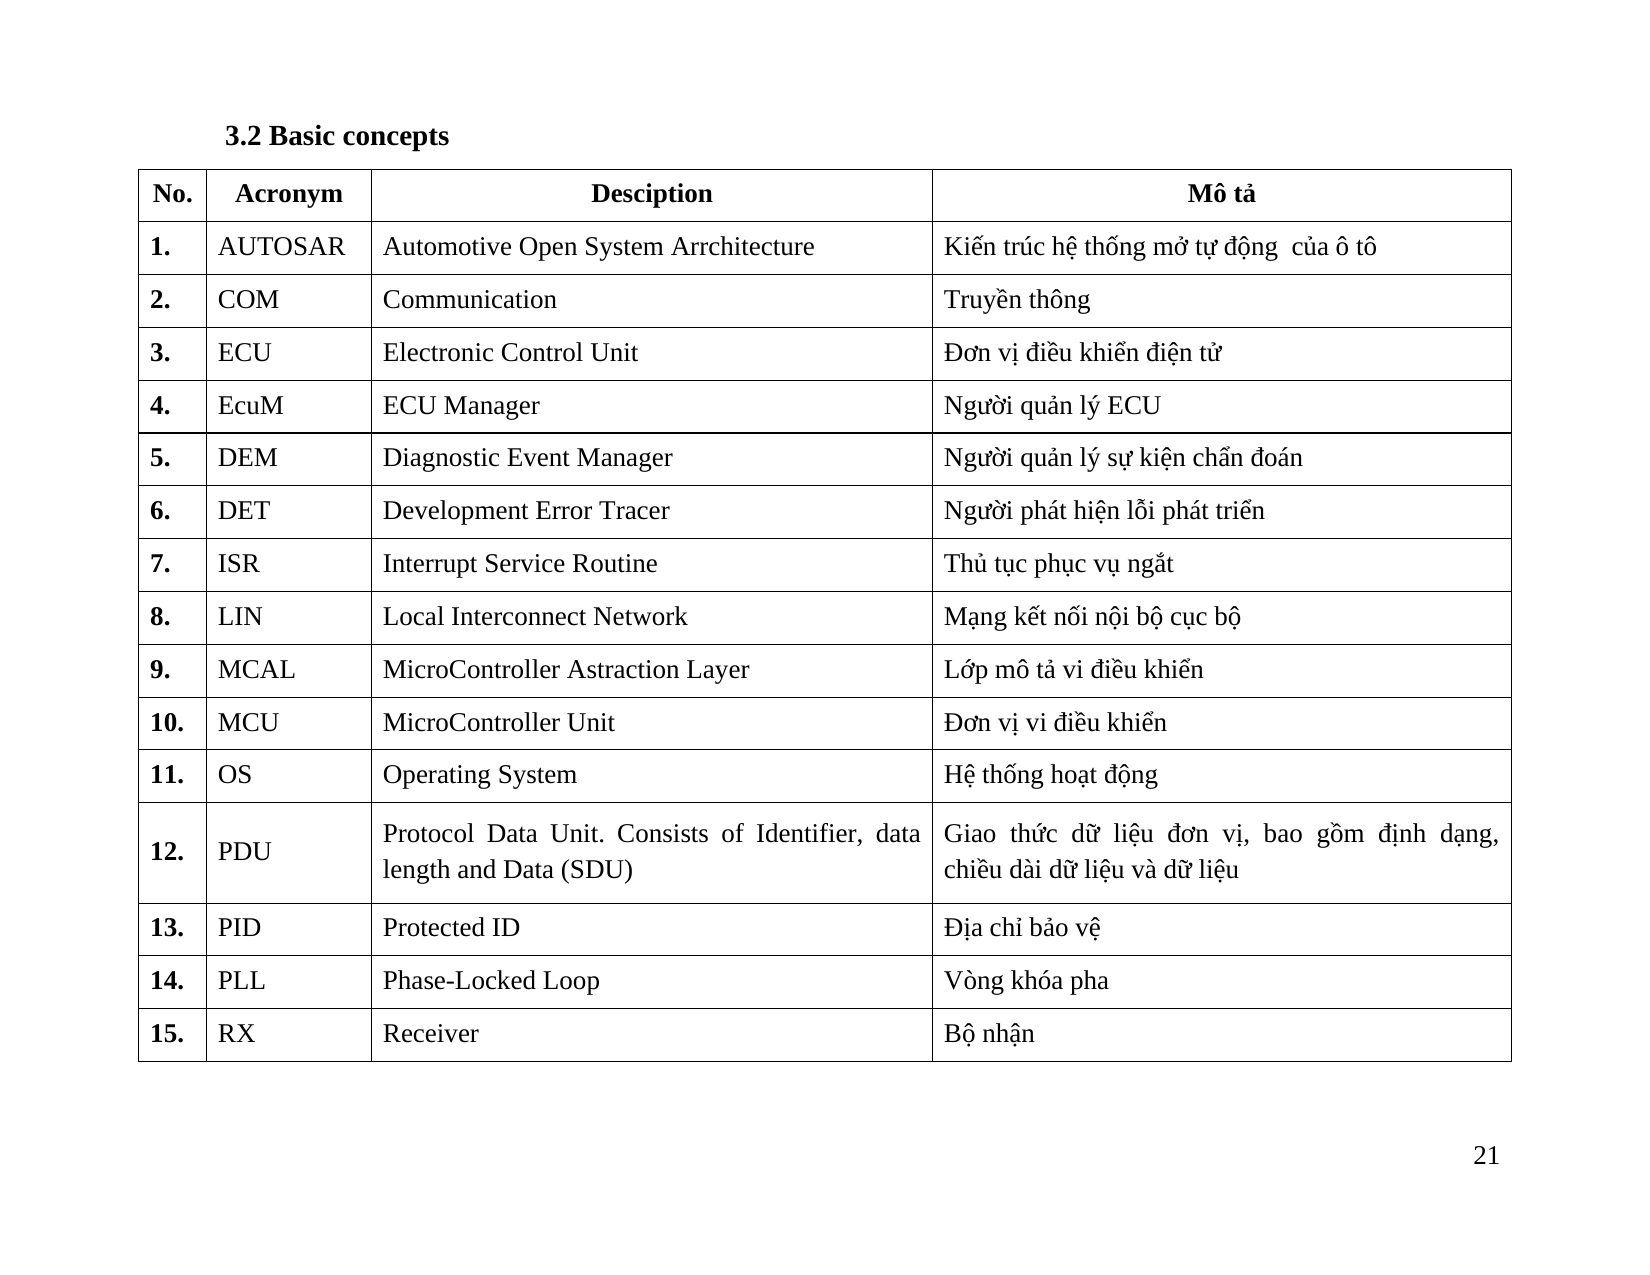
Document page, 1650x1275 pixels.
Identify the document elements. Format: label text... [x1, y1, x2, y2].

table_cell Vòng khóa pha [933, 956, 1511, 1008]
table_cell [139, 698, 206, 749]
table_cell [139, 750, 206, 802]
table_cell Kiến trúc hệ thống mở tự động của ô tô [933, 222, 1511, 274]
table_cell [139, 486, 206, 538]
table_cell Communication [372, 275, 932, 327]
table_cell Thủ tục phục vụ ngắt [933, 539, 1511, 591]
table_cell Hệ thống hoạt động [933, 750, 1511, 802]
table_cell [139, 275, 206, 327]
table_cell Electronic Control Unit [372, 328, 932, 380]
table_cell Địa chỉ bảo vệ [933, 904, 1511, 955]
table_header Desciption [372, 170, 932, 221]
table_cell Protocol Data Unit. Consists of Identifier, data length and Data (SDU) [372, 803, 932, 902]
table_cell ECU [207, 328, 371, 380]
table_cell PLL [207, 956, 371, 1008]
table_header Mô tả [933, 170, 1511, 221]
table_cell Lớp mô tả vi điều khiển [933, 645, 1511, 697]
table_cell Interrupt Service Routine [372, 539, 932, 591]
table_cell [139, 328, 206, 380]
table_cell Đơn vị điều khiển điện tử [933, 328, 1511, 380]
table_cell DEM [207, 434, 371, 485]
table_cell Truyền thông [933, 275, 1511, 327]
table_cell Mạng kết nối nội bộ cục bộ [933, 592, 1511, 644]
table_cell [139, 1009, 206, 1061]
table_cell PID [207, 904, 371, 955]
table_cell Local Interconnect Network [372, 592, 932, 644]
table_cell Giao thức dữ liệu đơn vị, bao gồm định dạng, chiều dài dữ liệu và dữ liệu [933, 803, 1511, 902]
table_cell Diagnostic Event Manager [372, 434, 932, 485]
table_cell RX [207, 1009, 371, 1061]
table_cell AUTOSAR [207, 222, 371, 274]
table_cell MCU [207, 698, 371, 749]
table_cell MicroController Unit [372, 698, 932, 749]
table_cell [139, 381, 206, 432]
table_header Acronym [207, 170, 371, 221]
table_cell Operating System [372, 750, 932, 802]
table_cell MCAL [207, 645, 371, 697]
table_cell MicroController Astraction Layer [372, 645, 932, 697]
table_cell Protected ID [372, 904, 932, 955]
table_cell [139, 956, 206, 1008]
table_cell COM [207, 275, 371, 327]
table_cell LIN [207, 592, 371, 644]
table_cell Đơn vị vi điều khiển [933, 698, 1511, 749]
table_cell ISR [207, 539, 371, 591]
table_cell Phase-Locked Loop [372, 956, 932, 1008]
table_cell [139, 434, 206, 485]
table_cell Development Error Tracer [372, 486, 932, 538]
table_cell Người phát hiện lỗi phát triển [933, 486, 1511, 538]
table_cell PDU [207, 803, 371, 902]
table_cell Receiver [372, 1009, 932, 1061]
table_cell OS [207, 750, 371, 802]
table_cell Bộ nhận [933, 1009, 1511, 1061]
table_cell [139, 539, 206, 591]
table_cell [139, 592, 206, 644]
table_cell Người quản lý ECU [933, 381, 1511, 432]
table_cell [139, 904, 206, 955]
subtitle 3.2 Basic concepts [150, 118, 1500, 152]
table_cell DET [207, 486, 371, 538]
table_cell Người quản lý sự kiện chẩn đoán [933, 434, 1511, 485]
table_header No. [139, 170, 206, 221]
table_cell [139, 222, 206, 274]
table_cell ECU Manager [372, 381, 932, 432]
table_cell EcuM [207, 381, 371, 432]
table_cell [139, 645, 206, 697]
table_cell [139, 803, 206, 902]
table_cell Automotive Open System Arrchitecture [372, 222, 932, 274]
